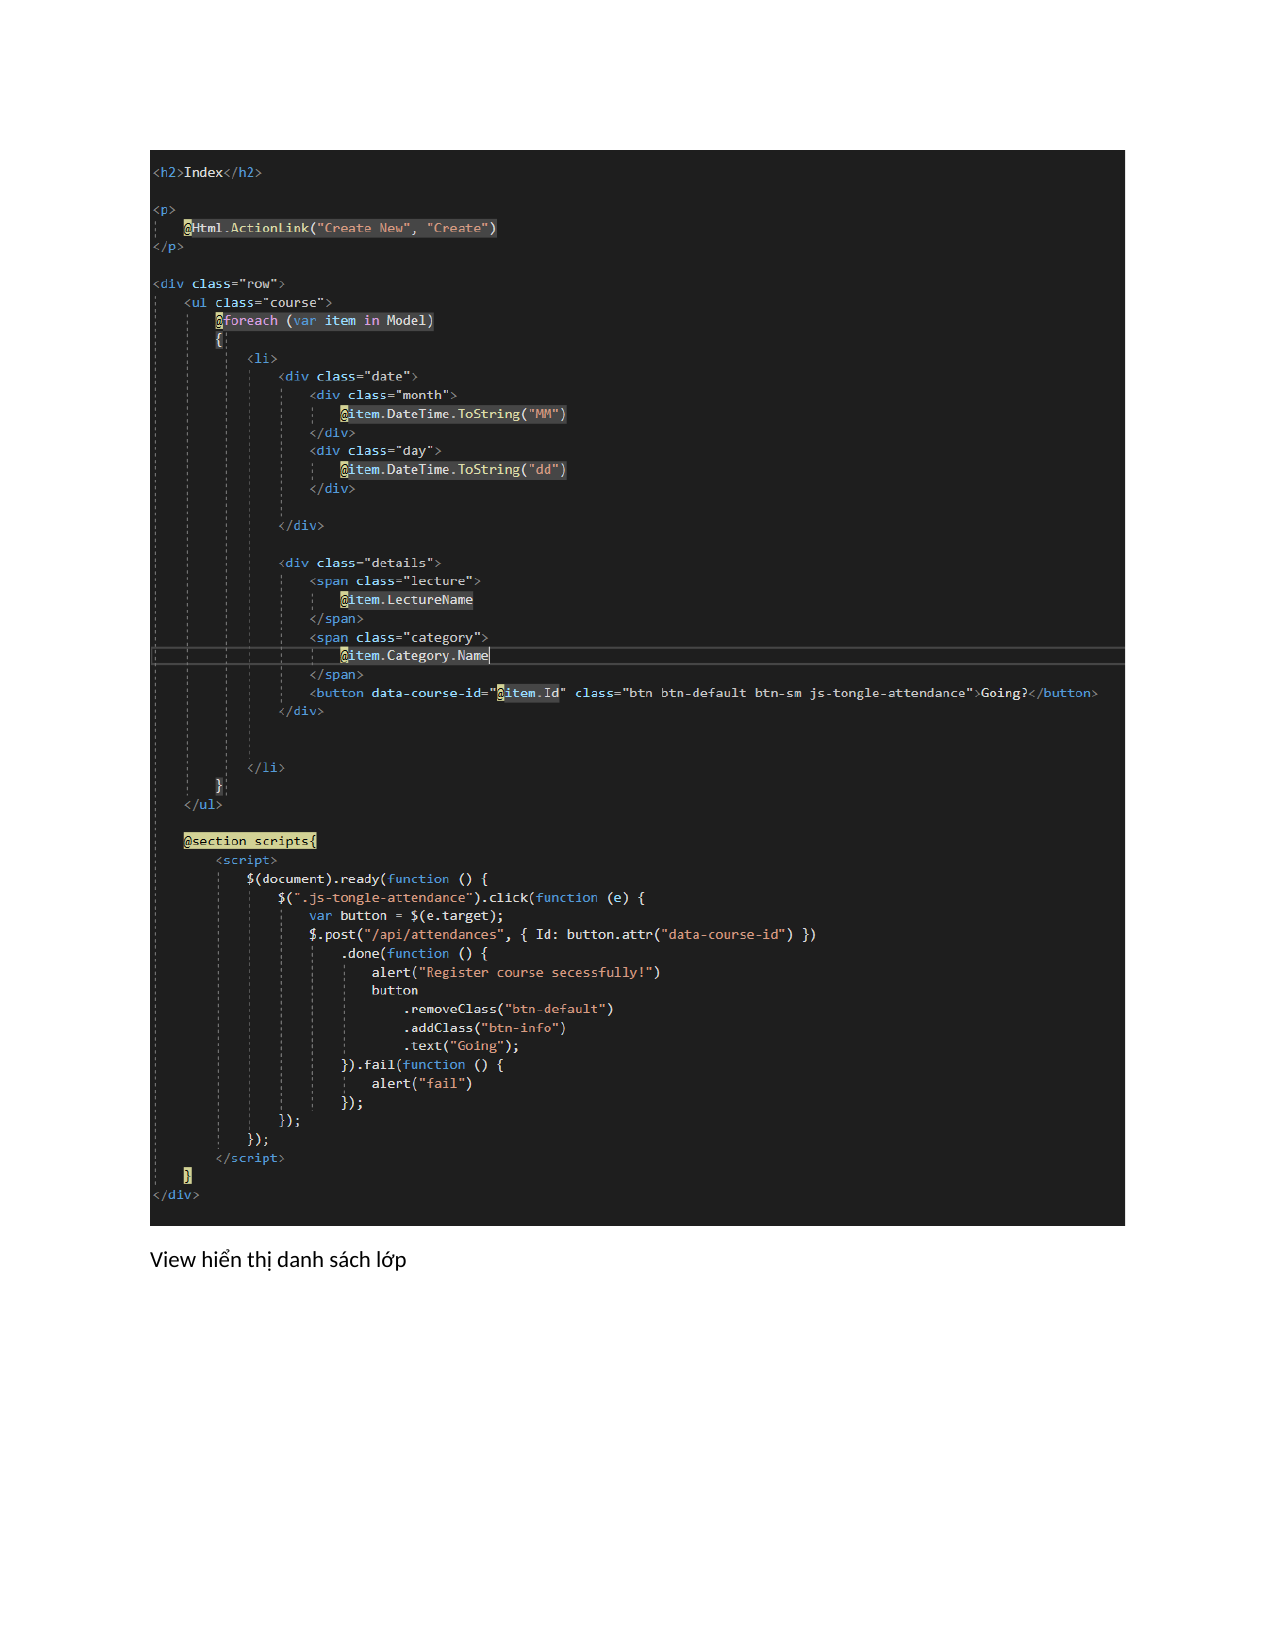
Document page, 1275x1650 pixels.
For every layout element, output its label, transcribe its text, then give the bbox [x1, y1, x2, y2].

text View hiển thị danh sách lớp [150, 1245, 1125, 1273]
picture [150, 150, 1125, 1226]
